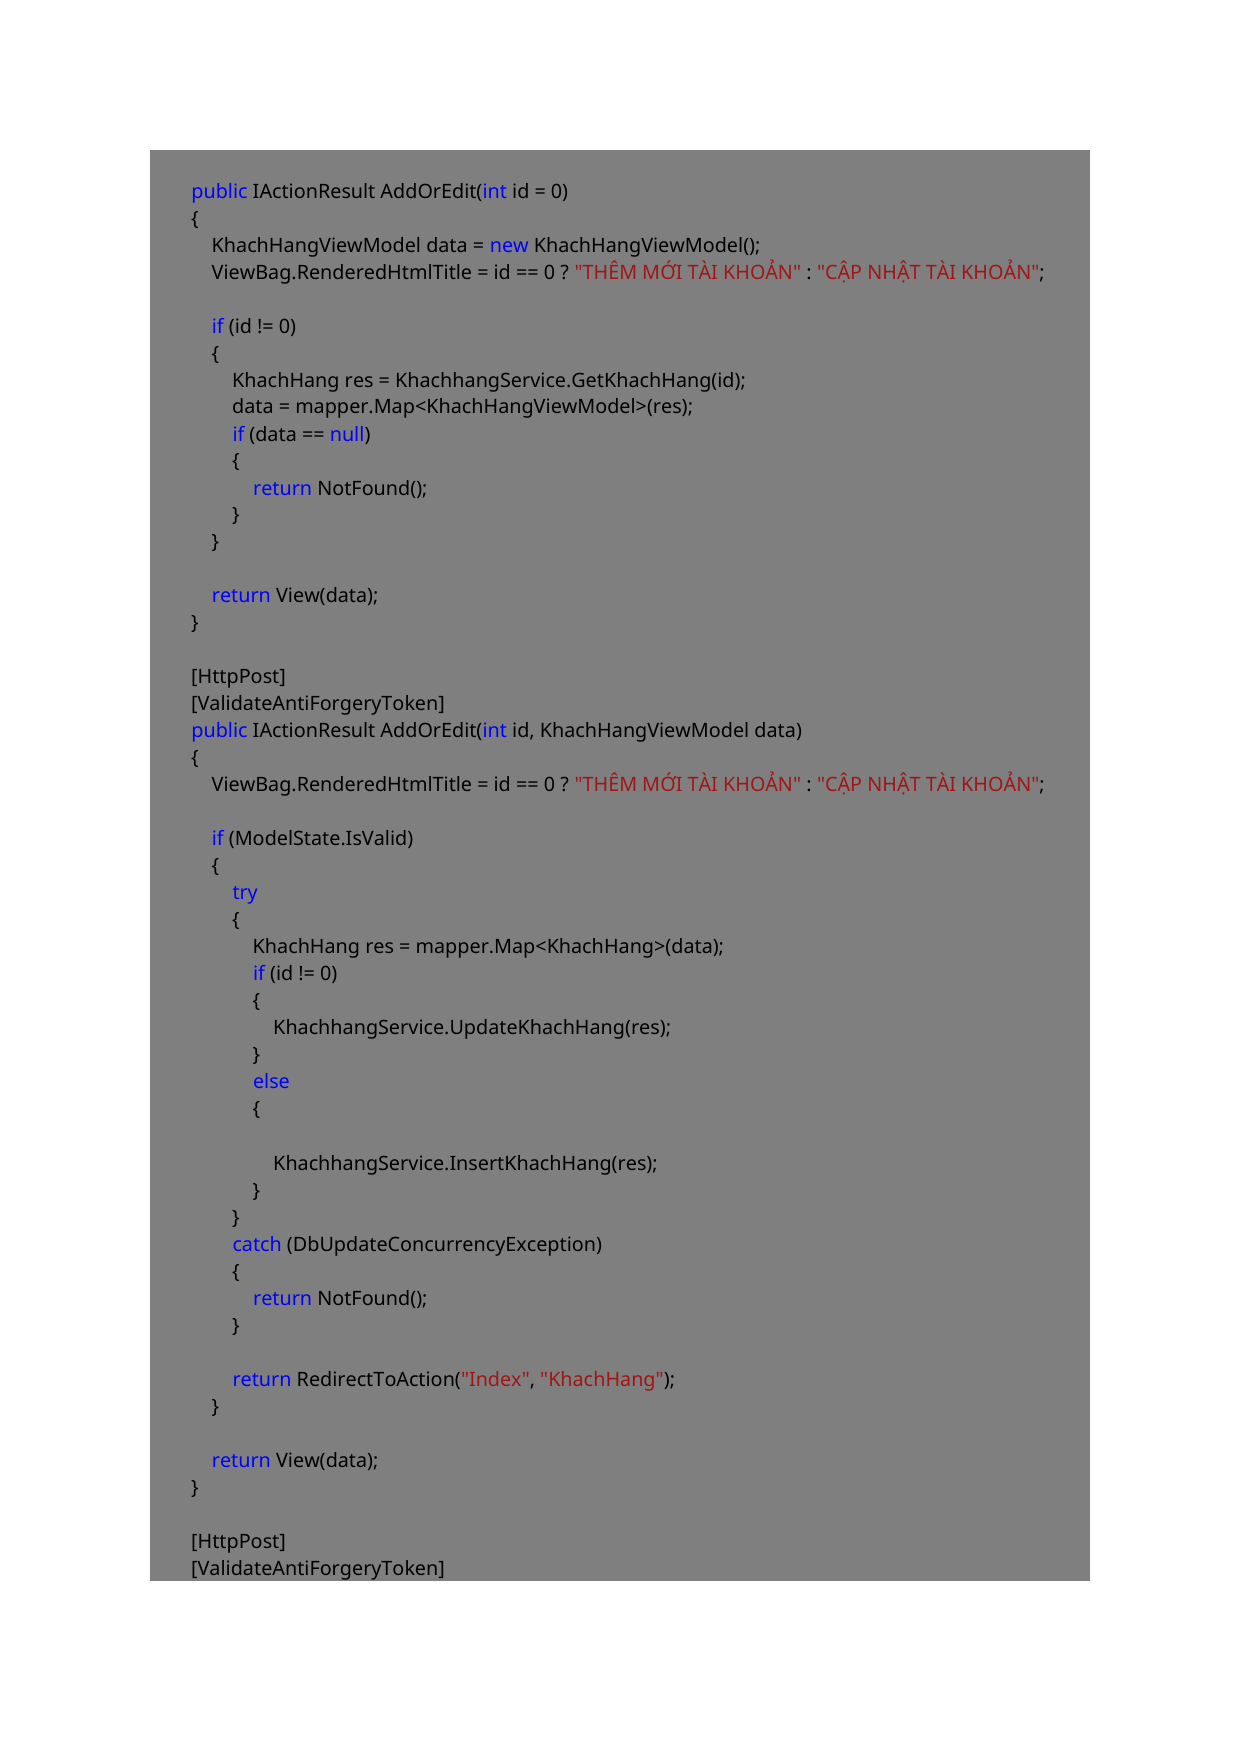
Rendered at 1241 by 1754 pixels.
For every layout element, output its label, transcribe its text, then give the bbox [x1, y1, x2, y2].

text KhachHang res = KhachhangService.GetKhachHang(id); [150, 366, 1090, 393]
text { [150, 1257, 1090, 1284]
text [150, 1365, 1090, 1392]
text catch (DbUpdateConcurrencyException) [150, 1230, 1090, 1257]
text return NotFound(); [150, 474, 1090, 501]
text { [150, 447, 1090, 474]
text [HttpPost] [150, 1527, 1090, 1554]
text [ValidateAntiForgeryToken] [150, 689, 1090, 717]
text public IActionResult AddOrEdit(int id, KhachHangViewModel data) [150, 717, 1090, 743]
text if (ModelState.IsValid) [150, 824, 1090, 851]
text { [150, 204, 1090, 231]
text [HttpPost] [150, 663, 1090, 689]
text } [150, 1311, 1090, 1338]
text data = mapper.Map<KhachHangViewModel>(res); [150, 393, 1090, 420]
text { [150, 1094, 1090, 1121]
text { [150, 339, 1090, 366]
text ViewBag.RenderedHtmlTitle = id == 0 ? "THÊM MỚI TÀI KHOẢN" : "CẬP NHẬT TÀI KHOẢN"; [150, 771, 1090, 797]
text else [150, 1067, 1090, 1094]
text return NotFound(); [150, 1284, 1090, 1311]
text } [150, 1203, 1090, 1230]
text } [150, 501, 1090, 528]
text } [150, 1040, 1090, 1067]
text if (id != 0) [150, 959, 1090, 986]
text return View(data); [150, 582, 1090, 609]
text KhachHangViewModel data = new KhachHangViewModel(); [150, 231, 1090, 258]
text KhachhangService.UpdateKhachHang(res); [150, 1013, 1090, 1040]
text ViewBag.RenderedHtmlTitle = id == 0 ? "THÊM MỚI TÀI KHOẢN" : "CẬP NHẬT TÀI KHOẢN"; [150, 258, 1090, 285]
text public IActionResult AddOrEdit(int id = 0) [150, 177, 1090, 204]
text KhachhangService.InsertKhachHang(res); [150, 1149, 1090, 1176]
text [ValidateAntiForgeryToken] [150, 1554, 1090, 1581]
text } [150, 1176, 1090, 1203]
text } [150, 528, 1090, 555]
text return View(data); [150, 1446, 1090, 1473]
text KhachHang res = mapper.Map<KhachHang>(data); [150, 932, 1090, 959]
text if (data == null) [150, 420, 1090, 447]
text try [150, 878, 1090, 905]
text { [150, 743, 1090, 771]
text } [150, 1392, 1090, 1419]
text { [150, 851, 1090, 878]
text } [150, 609, 1090, 636]
text if (id != 0) [150, 312, 1090, 339]
text { [150, 905, 1090, 932]
text { [150, 986, 1090, 1013]
text } [150, 1473, 1090, 1500]
